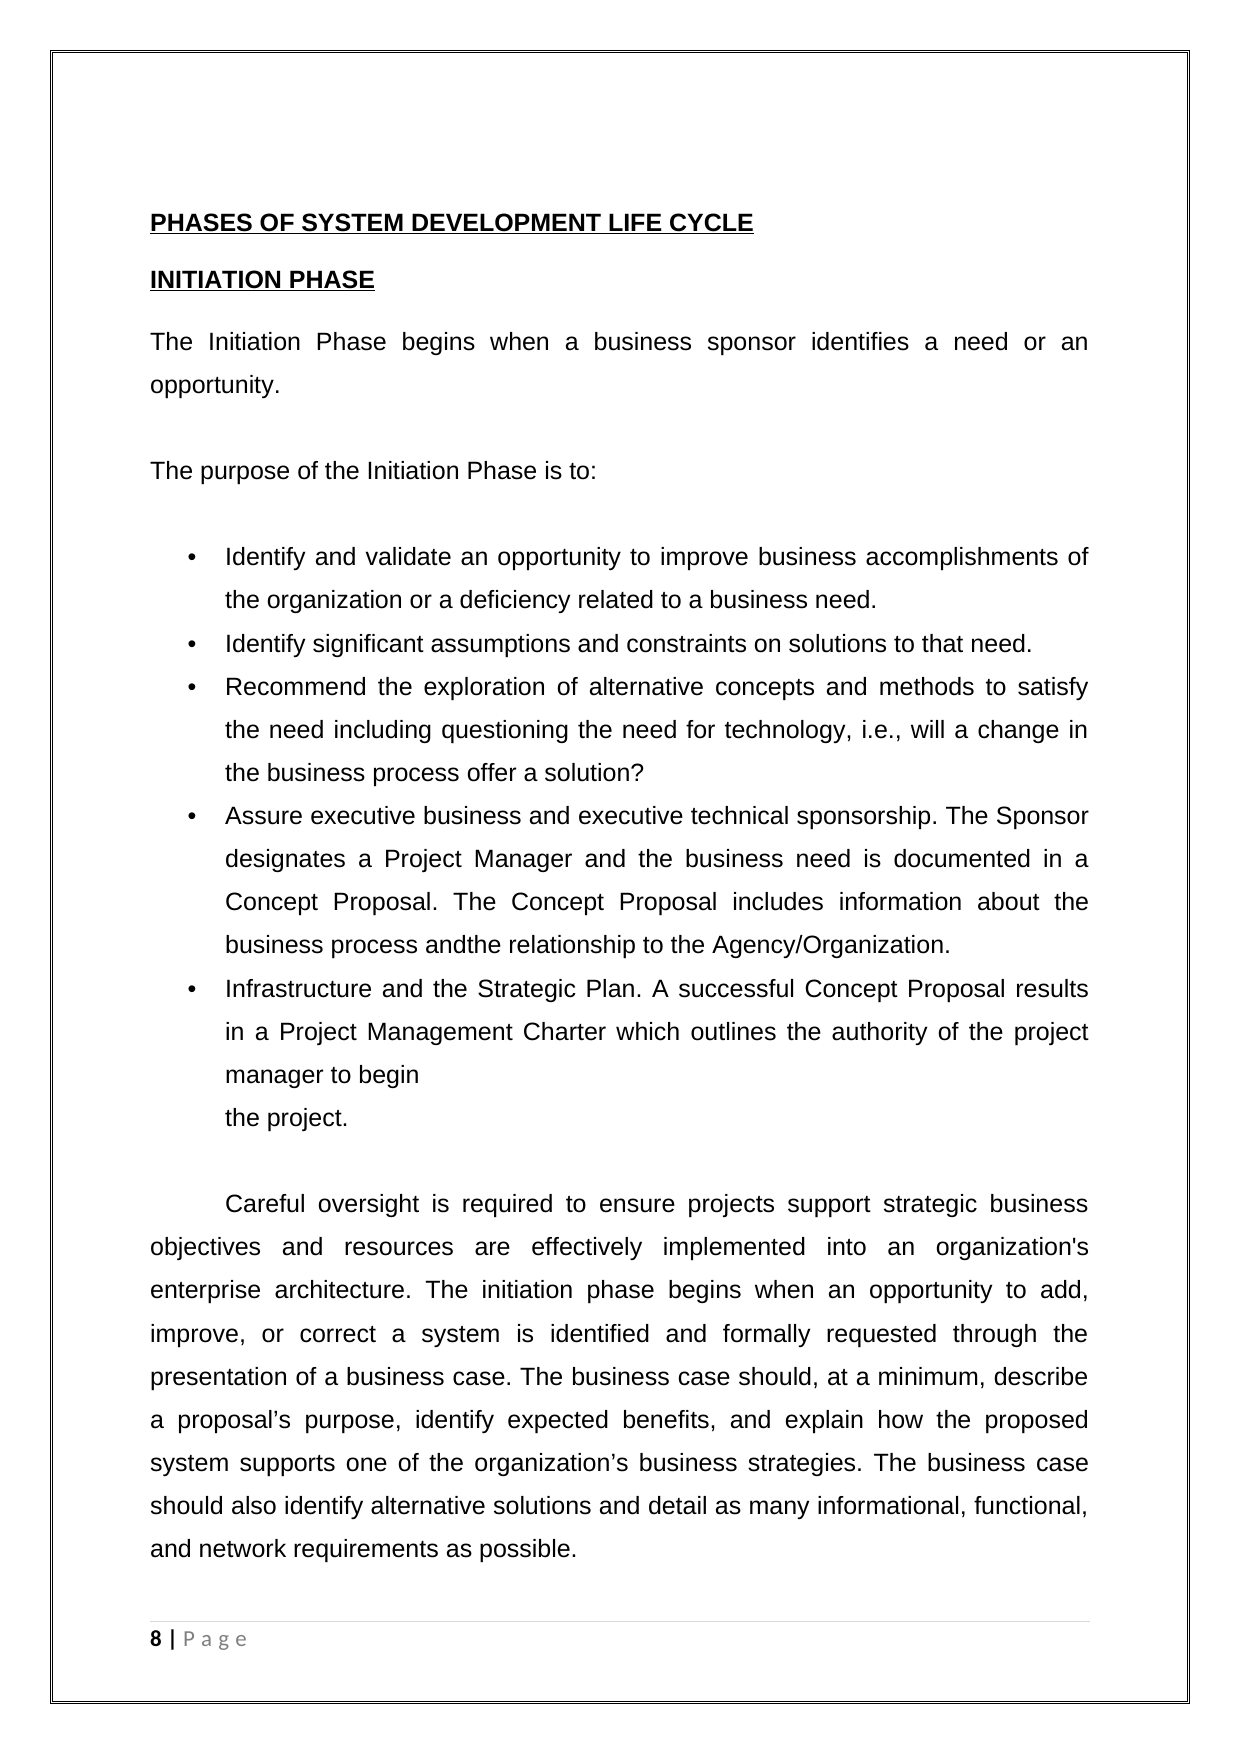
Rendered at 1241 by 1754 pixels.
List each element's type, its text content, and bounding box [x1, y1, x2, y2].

text The Initiation Phase begins when a business sponsor identifies a need or an opportunity. [150, 327, 1090, 399]
text PHASES OF SYSTEM DEVELOPMENT LIFE CYCLE [150, 207, 1090, 236]
text INITIATION PHASE [150, 265, 1090, 294]
list Infrastructure and the Strategic Plan. A successful Concept Proposal results in a Project Management Charter which outlines the authority of the project manager to begin [187, 974, 1090, 1089]
text the project. [150, 1103, 1090, 1132]
list Identify and validate an opportunity to improve business accomplishments of the organization or a deficiency related to a business need. [187, 542, 1090, 614]
list Recommend the exploration of alternative concepts and methods to satisfy the need including questioning the need for technology, i.e., will a change in the business process offer a solution? [187, 672, 1090, 787]
list Identify significant assumptions and constraints on solutions to that need. [187, 629, 1090, 657]
list Assure executive business and executive technical sponsorship. The Sponsor designates a Project Manager and the business need is documented in a Concept Proposal. The Concept Proposal includes information about the business process andthe relationship to the Agency/Organization. [187, 801, 1090, 959]
text The purpose of the Initiation Phase is to: [150, 456, 1090, 485]
text Careful oversight is required to ensure projects support strategic business objectives and resources are effectively implemented into an organization's enterprise architecture. The initiation phase begins when an opportunity to add, improve, or correct a system is identified and formally requested through the presentation of a business case. The business case should, at a minimum, describe a proposal’s purpose, identify expected benefits, and explain how the proposed system supports one of the organization’s business strategies. The business case should also identify alternative solutions and detail as many informational, functional, and network requirements as possible. [150, 1189, 1090, 1563]
